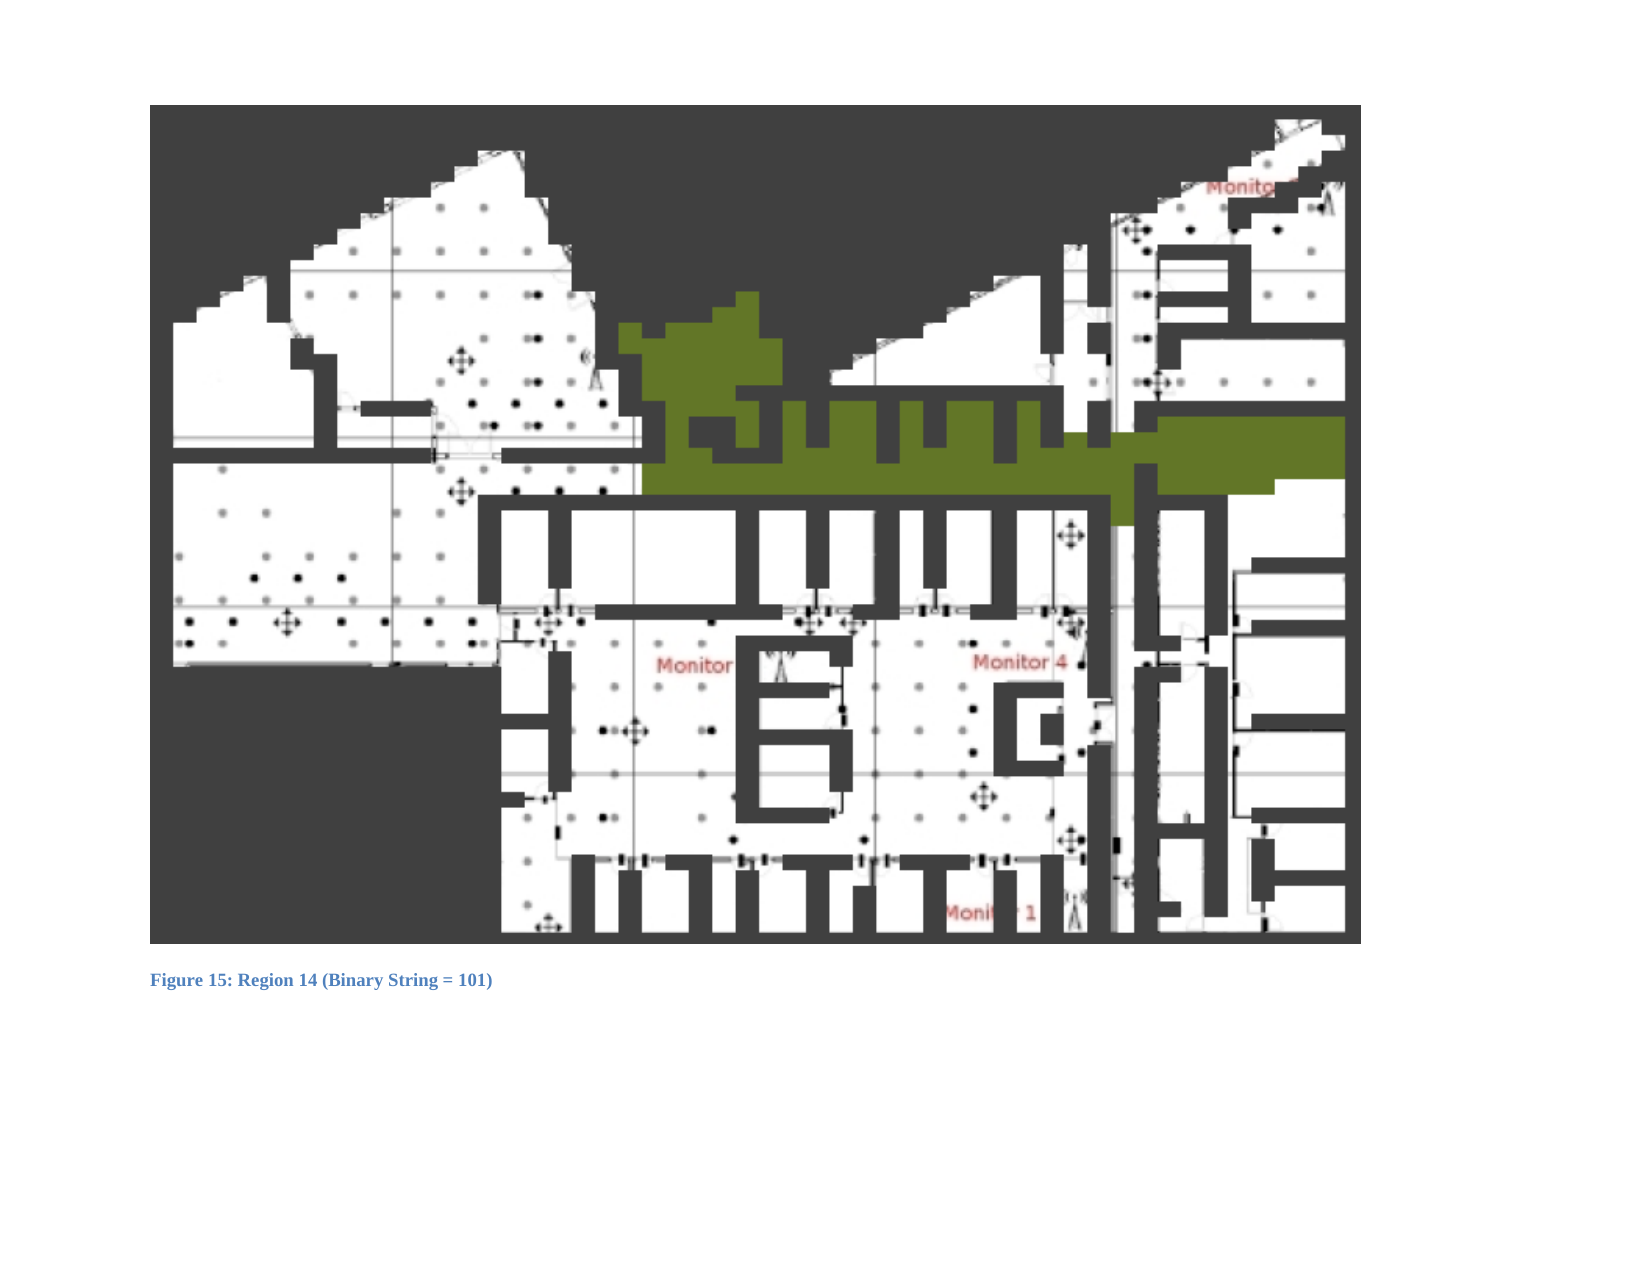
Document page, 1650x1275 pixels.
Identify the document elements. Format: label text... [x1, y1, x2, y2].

text Figure : Region 14 (Binary String = 101) [150, 969, 1500, 991]
picture [150, 105, 1361, 944]
